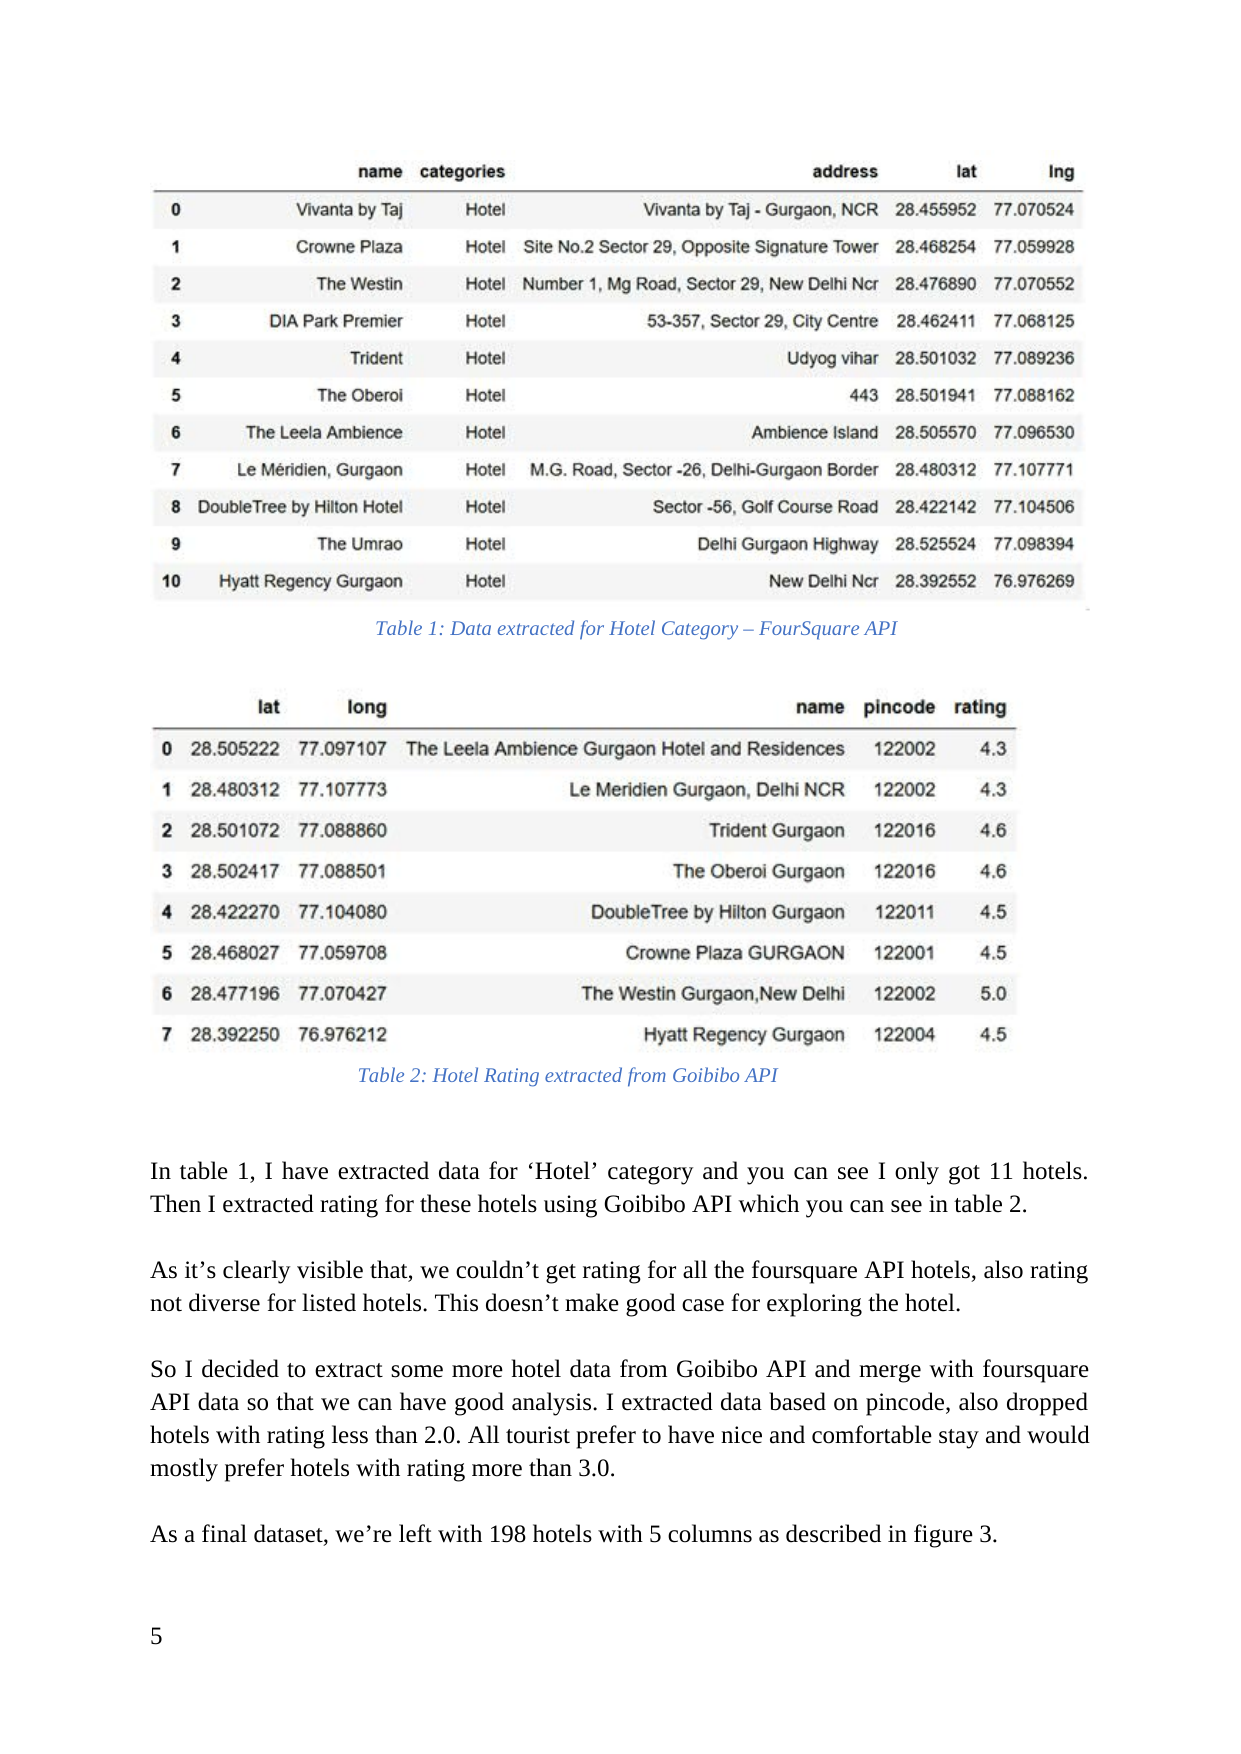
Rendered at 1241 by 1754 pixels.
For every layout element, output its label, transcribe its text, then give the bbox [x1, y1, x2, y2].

picture [150, 150, 1090, 612]
text In table 1, I have extracted data for ‘Hotel’ category and you can see I only got 11 hotels. Then I extracted rating for these hotels using Goibibo API which you can see in table 2. [150, 1156, 1090, 1218]
picture [150, 676, 1024, 1059]
text As it’s clearly visible that, we couldn’t get rating for all the foursquare API hotels, also rating not diverse for listed hotels. This doesn’t make good case for exploring the hotel. [150, 1255, 1090, 1317]
text Table 2: Hotel Rating extracted from Goibibo API [225, 1063, 1090, 1087]
text So I decided to extract some more hotel data from Goibibo API and merge with foursquare API data so that we can have good analysis. I extracted data based on pincode, also dropped hotels with rating less than 2.0. All tourist prefer to have nice and comfortable stay and would mostly prefer hotels with rating more than 3.0. [150, 1354, 1090, 1482]
text Table 1: Data extracted for Hotel Category – FourSquare API [300, 616, 1090, 640]
text As a final dataset, we’re left with 198 hotels with 5 columns as described in figure 3. [150, 1519, 1090, 1548]
